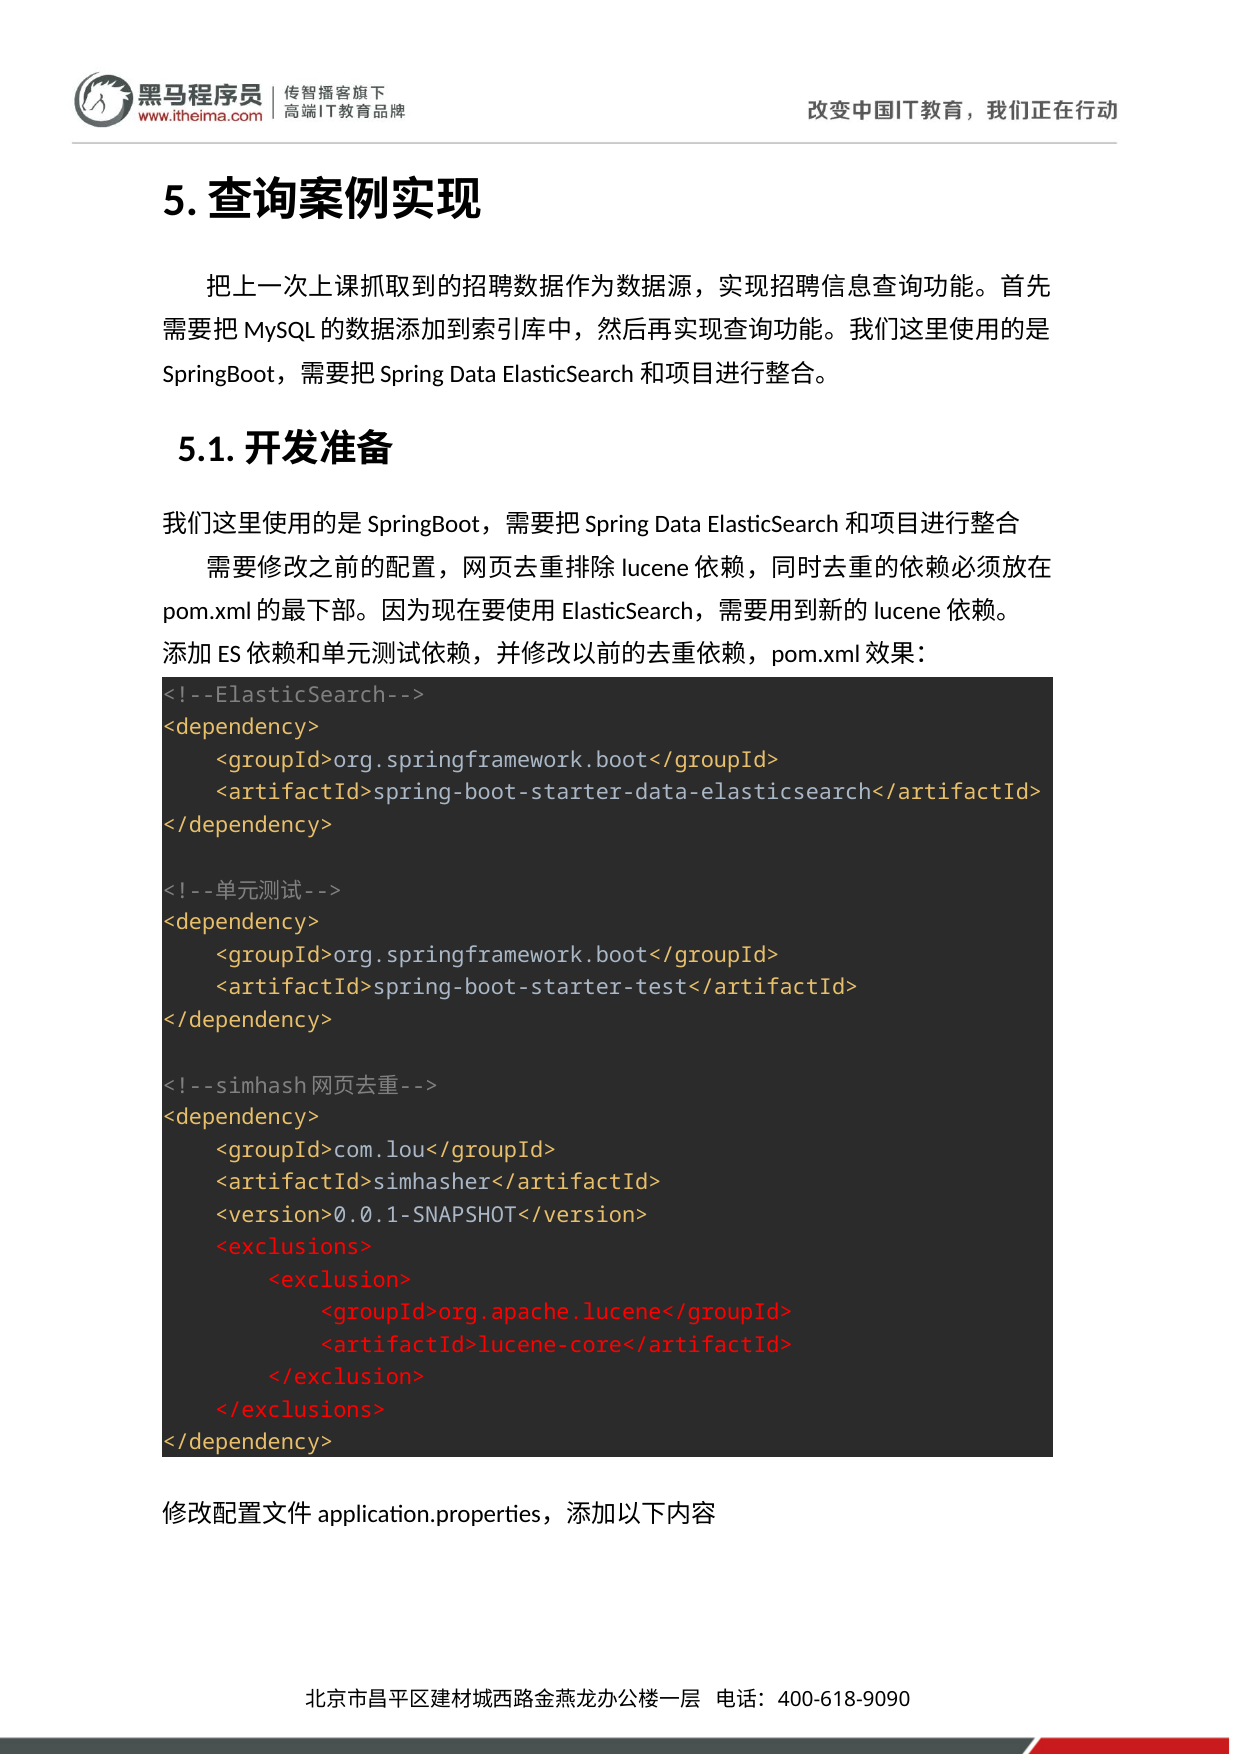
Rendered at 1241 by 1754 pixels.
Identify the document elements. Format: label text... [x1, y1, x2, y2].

text 把上一次上课抓取到的招聘数据作为数据源，实现招聘信息查询功能。首先需要把MySQL的数据添加到索引库中，然后再实现查询功能。我们这里使用的是SpringBoot，需要把Spring Data ElasticSearch 和项目进行整合。 [162, 267, 1053, 390]
text 添加ES依赖和单元测试依赖，并修改以前的去重依赖，pom.xml效果： [162, 634, 1053, 670]
picture [0, 1678, 1230, 1754]
text <!--ElasticSearch--> <dependency> <groupId>org.springframework.boot</groupId> <artifactId>spring-boot-starter-data-elasticsearch</artifactId> </dependency> <!--单元测试--> <dependency> <groupId>org.springframework.boot</groupId> <artifactId>spring-boot-starter-test</artifactId> </dependency> [162, 677, 1053, 1035]
text 需要修改之前的配置，网页去重排除lucene依赖，同时去重的依赖必须放在pom.xml的最下部。因为现在要使用ElasticSearch，需要用到新的lucene依赖。 [162, 547, 1053, 627]
subtitle 查询案例实现 [162, 162, 1053, 228]
picture [0, 1, 1220, 151]
text <!--simhash网页去重--> <dependency> <groupId>com.lou</groupId> <artifactId>simhasher</artifactId> <version>0.0.1-SNAPSHOT</version> <exclusions> <exclusion> <groupId>org.apache.lucene</groupId> <artifactId>lucene-core</artifactId> </exclusion> </exclusions> </dependency> [162, 1067, 1053, 1457]
text 我们这里使用的是SpringBoot，需要把Spring Data ElasticSearch 和项目进行整合 [162, 504, 1053, 540]
subtitle 开发准备 [177, 418, 1053, 472]
text 修改配置文件application.properties，添加以下内容 [162, 1494, 1053, 1530]
